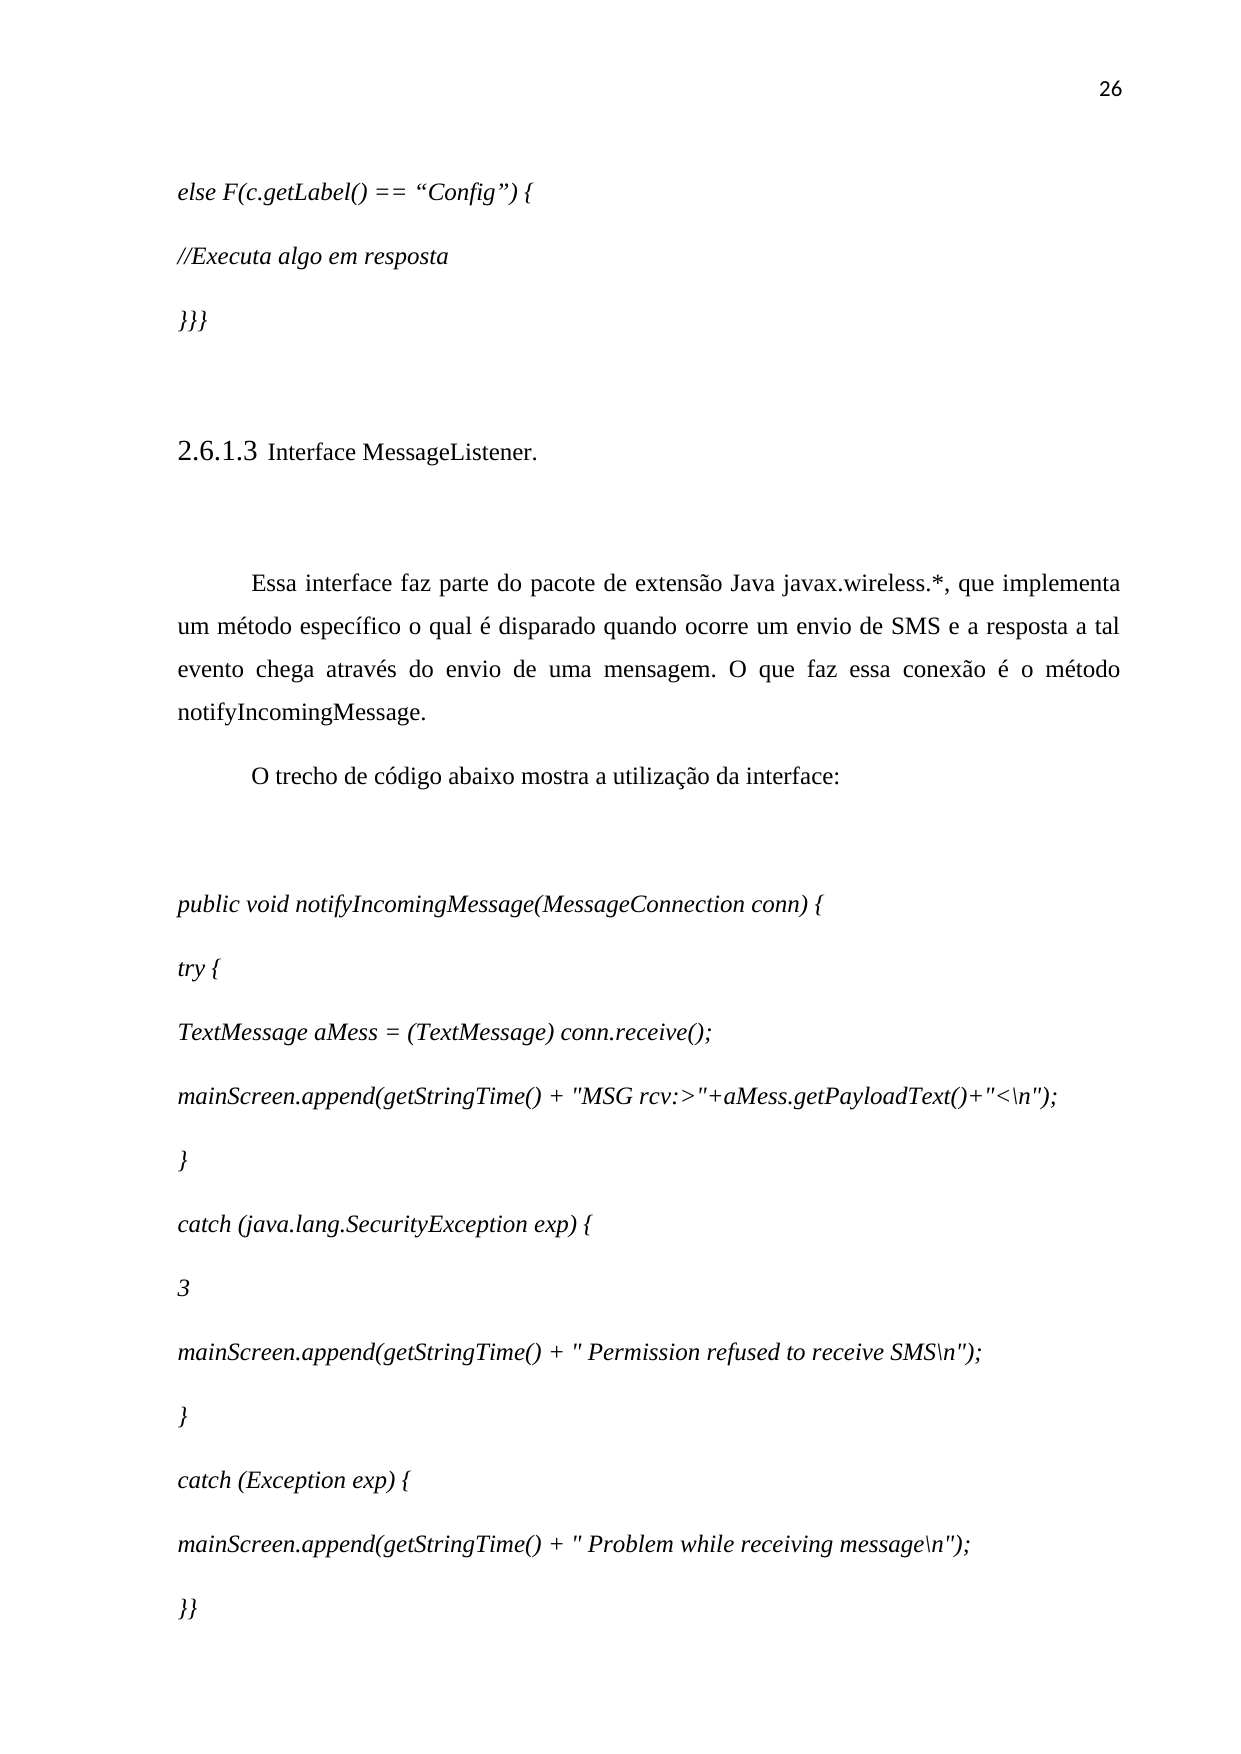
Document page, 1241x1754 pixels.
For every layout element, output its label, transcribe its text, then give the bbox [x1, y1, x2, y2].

text 3 [177, 1273, 1122, 1302]
text else F(c.getLabel() == “Config”) { [177, 177, 1122, 206]
text //Executa algo em resposta [177, 241, 1122, 270]
text Essa interface faz parte do pacote de extensão Java javax.wireless.*, que implementa um método específico o qual é disparado quando ocorre um envio de SMS e a resposta a tal evento chega através do envio de uma mensagem. O que faz essa conexão é o método notifyIncomingMessage. [177, 568, 1122, 726]
list Interface MessageListener. [177, 433, 1122, 467]
text mainScreen.append(getStringTime() + " Permission refused to receive SMS\n"); [177, 1337, 1122, 1366]
text catch (Exception exp) { [177, 1465, 1122, 1494]
text public void notifyIncomingMessage(MessageConnection conn) { [177, 889, 1122, 918]
text } [177, 1145, 1122, 1174]
text O trecho de código abaixo mostra a utilização da interface: [177, 761, 1122, 790]
text mainScreen.append(getStringTime() + "MSG rcv:>"+aMess.getPayloadText()+"<\n"); [177, 1081, 1122, 1110]
text catch (java.lang.SecurityException exp) { [177, 1209, 1122, 1238]
text }} [177, 1593, 1122, 1622]
text } [177, 1401, 1122, 1430]
text mainScreen.append(getStringTime() + " Problem while receiving message\n"); [177, 1529, 1122, 1558]
text }}} [177, 305, 1122, 334]
text TextMessage aMess = (TextMessage) conn.receive(); [177, 1017, 1122, 1046]
text try { [177, 953, 1122, 982]
